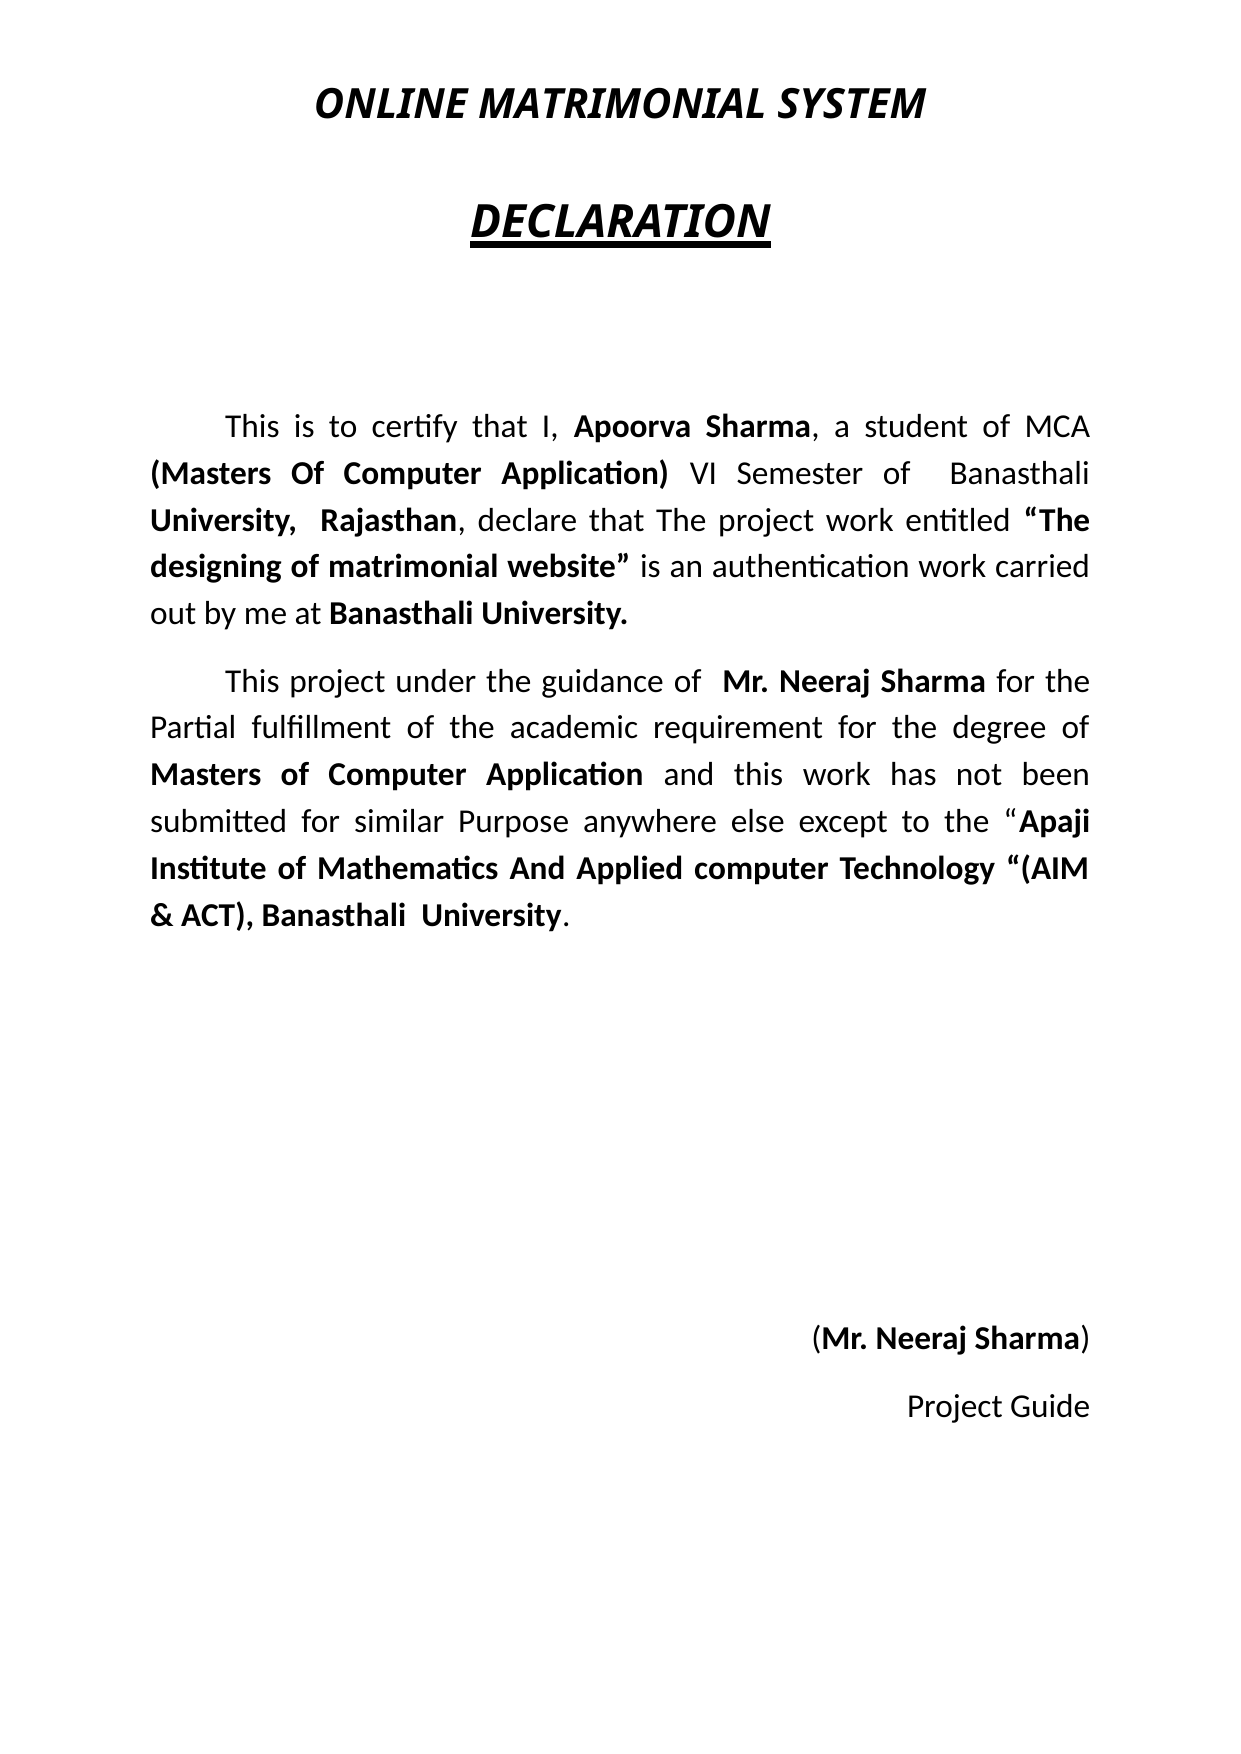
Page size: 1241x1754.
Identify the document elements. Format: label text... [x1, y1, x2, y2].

text (Mr. Neeraj Sharma) [150, 1317, 1090, 1358]
text This project under the guidance of Mr. Neeraj Sharma for the Partial fulfillment of the academic requirement for the degree of Masters of Computer Application and this work has not been submitted for similar Purpose anywhere else except to the “Apaji Institute of Mathematics And Applied computer Technology “(AIM & ACT), Banasthali University. [150, 660, 1090, 934]
text DECLARATION [150, 188, 1090, 251]
text Project Guide [150, 1385, 1090, 1426]
text This is to certify that I, Apoorva Sharma, a student of MCA (Masters Of Computer Application) VI Semester of Banasthali University, Rajasthan, declare that The project work entitled “The designing of matrimonial website” is an authentication work carried out by me at Banasthali University. [150, 405, 1090, 633]
